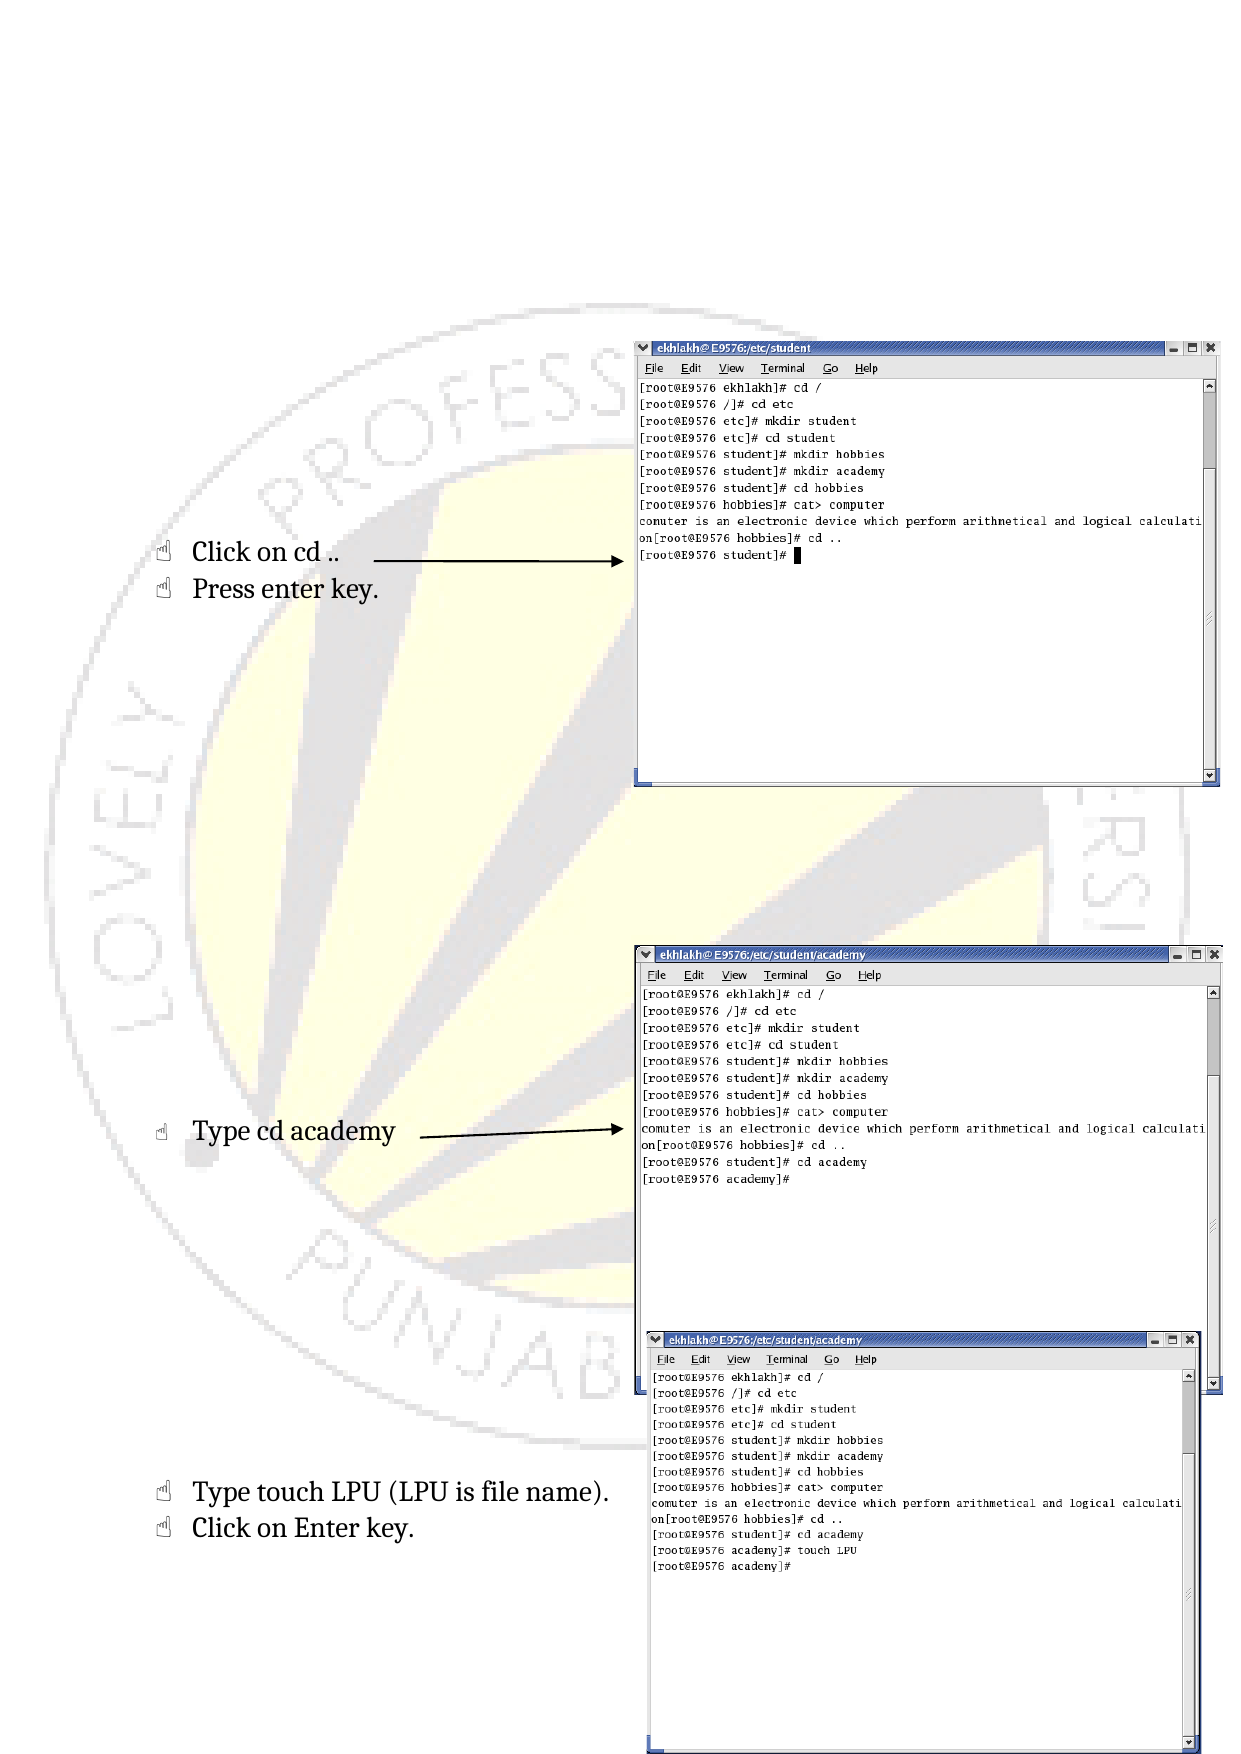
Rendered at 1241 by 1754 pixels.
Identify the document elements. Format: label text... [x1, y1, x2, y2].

list Press enter key. [154, 572, 633, 605]
picture [634, 945, 1223, 1754]
list Type touch LPU (LPU is file name). [154, 1475, 646, 1509]
list Type cd academy [154, 1114, 634, 1147]
list Click on cd .. [154, 536, 633, 569]
list Click on Enter key. [154, 1512, 646, 1545]
picture [633, 341, 1221, 787]
